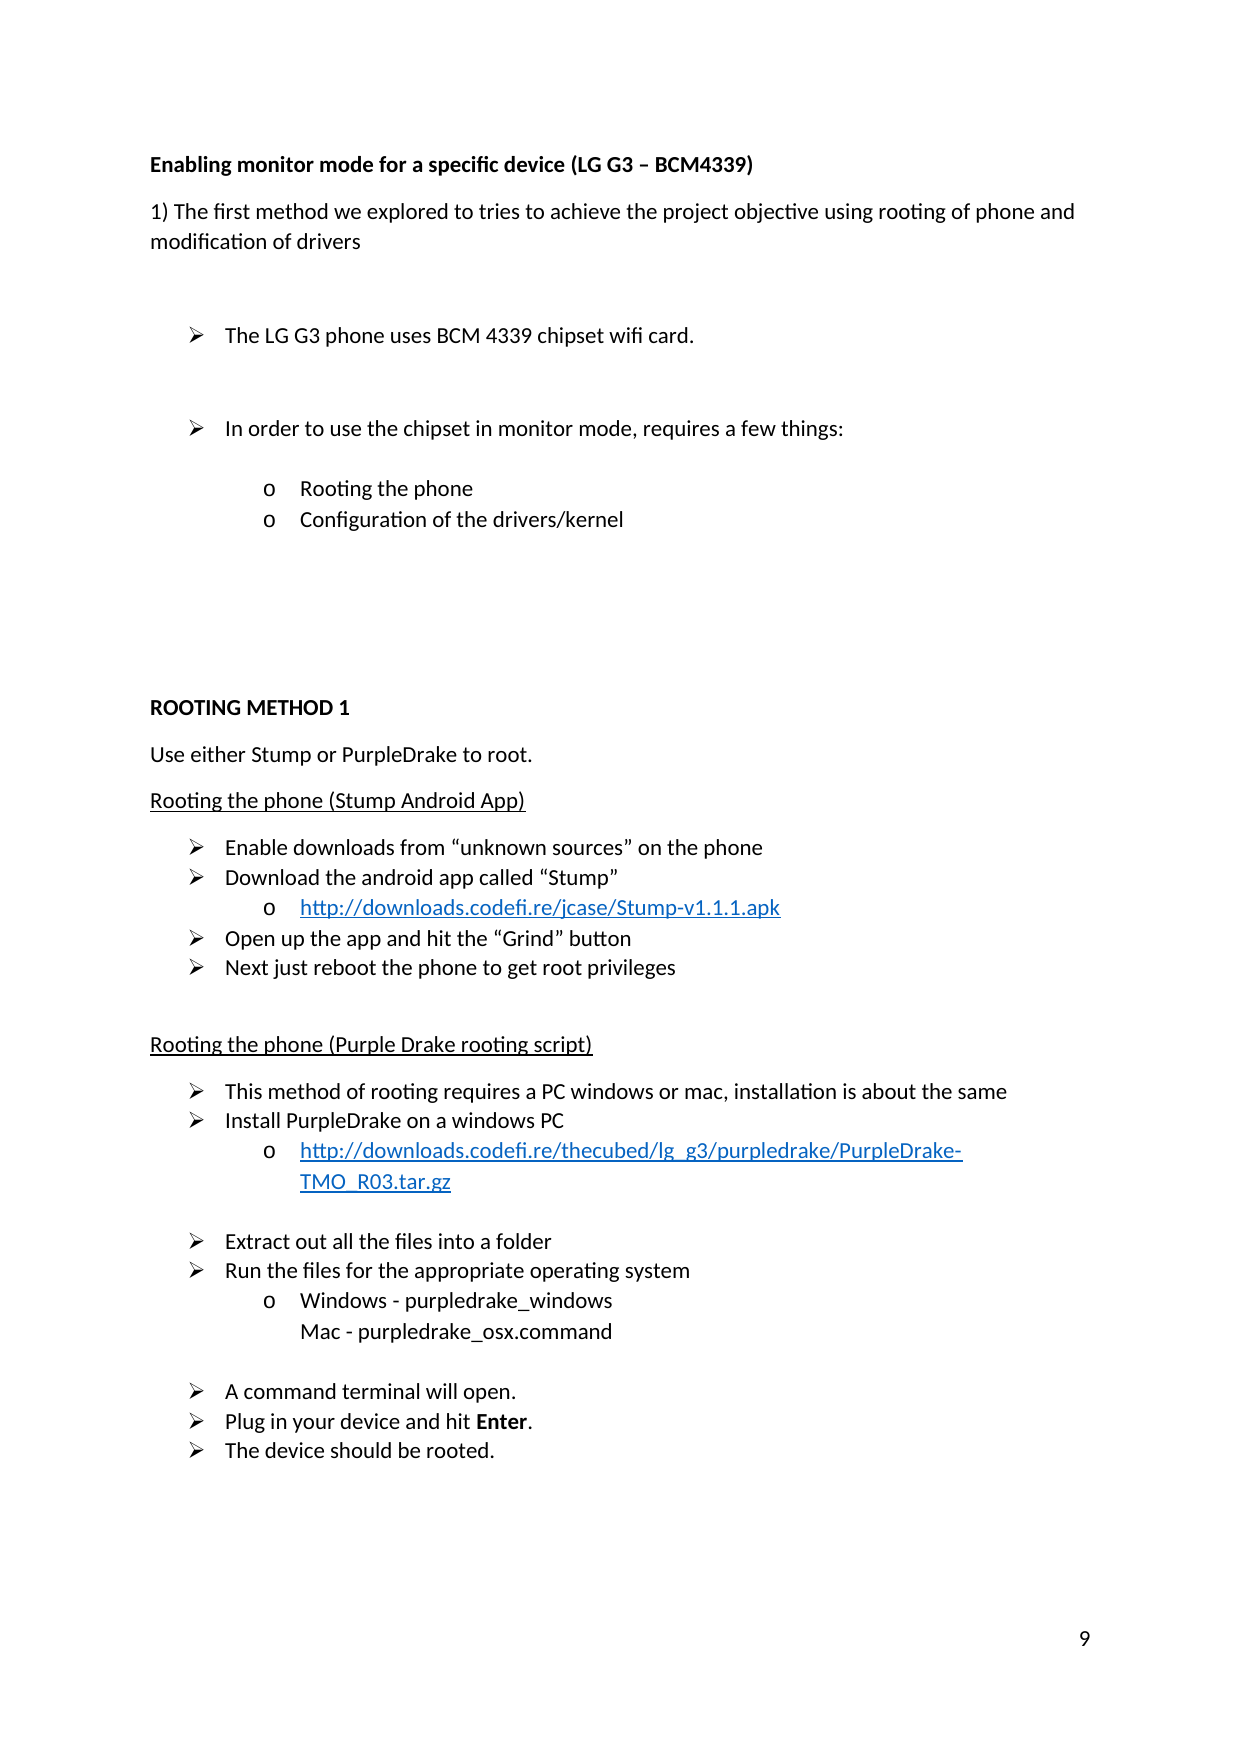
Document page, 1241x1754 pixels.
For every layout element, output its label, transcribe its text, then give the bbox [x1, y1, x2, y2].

list A command terminal will open. [187, 1377, 1090, 1405]
list Run the files for the appropriate operating system [187, 1257, 1090, 1285]
list http://downloads.codefi.re/thecubed/lg_g3/purpledrake/PurpleDrake-TMO_R03.tar.gz [262, 1136, 1090, 1195]
list Windows - purpledrake_windows Mac - purpledrake_osx.command [262, 1286, 1090, 1345]
text Rooting the phone (Stump Android App) [150, 787, 1090, 815]
list The LG G3 phone uses BCM 4339 chipset wifi card. [187, 321, 1090, 349]
text Rooting the phone (Purple Drake rooting script) [150, 1030, 1090, 1058]
list The device should be rooted. [187, 1436, 1090, 1464]
list Enable downloads from “unknown sources” on the phone [187, 833, 1090, 862]
text Use either Stump or PurpleDrake to root. [150, 740, 1090, 768]
list http://downloads.codefi.re/jcase/Stump-v1.1.1.apk [262, 893, 1090, 922]
list Next just reboot the phone to get root privileges [187, 953, 1090, 981]
text Enabling monitor mode for a specific device (LG G3 – BCM4339) [150, 150, 1090, 178]
list Install PurpleDrake on a windows PC [187, 1107, 1090, 1134]
text 1) The first method we explored to tries to achieve the project objective using rooting of phone and modification of drivers [150, 197, 1090, 255]
list Download the android app called “Stump” [187, 863, 1090, 891]
list Configuration of the drivers/kernel [262, 505, 1090, 534]
text ROOTING METHOD 1 [150, 693, 1090, 721]
list Extract out all the files into a folder [187, 1227, 1090, 1255]
list Open up the app and hit the “Grind” button [187, 924, 1090, 952]
list In order to use the chipset in monitor mode, requires a few things: [187, 414, 1090, 442]
list Rooting the phone [262, 474, 1090, 503]
list This method of rooting requires a PC windows or mac, installation is about the same [187, 1077, 1090, 1105]
list Plug in your device and hit Enter. [187, 1407, 1090, 1435]
